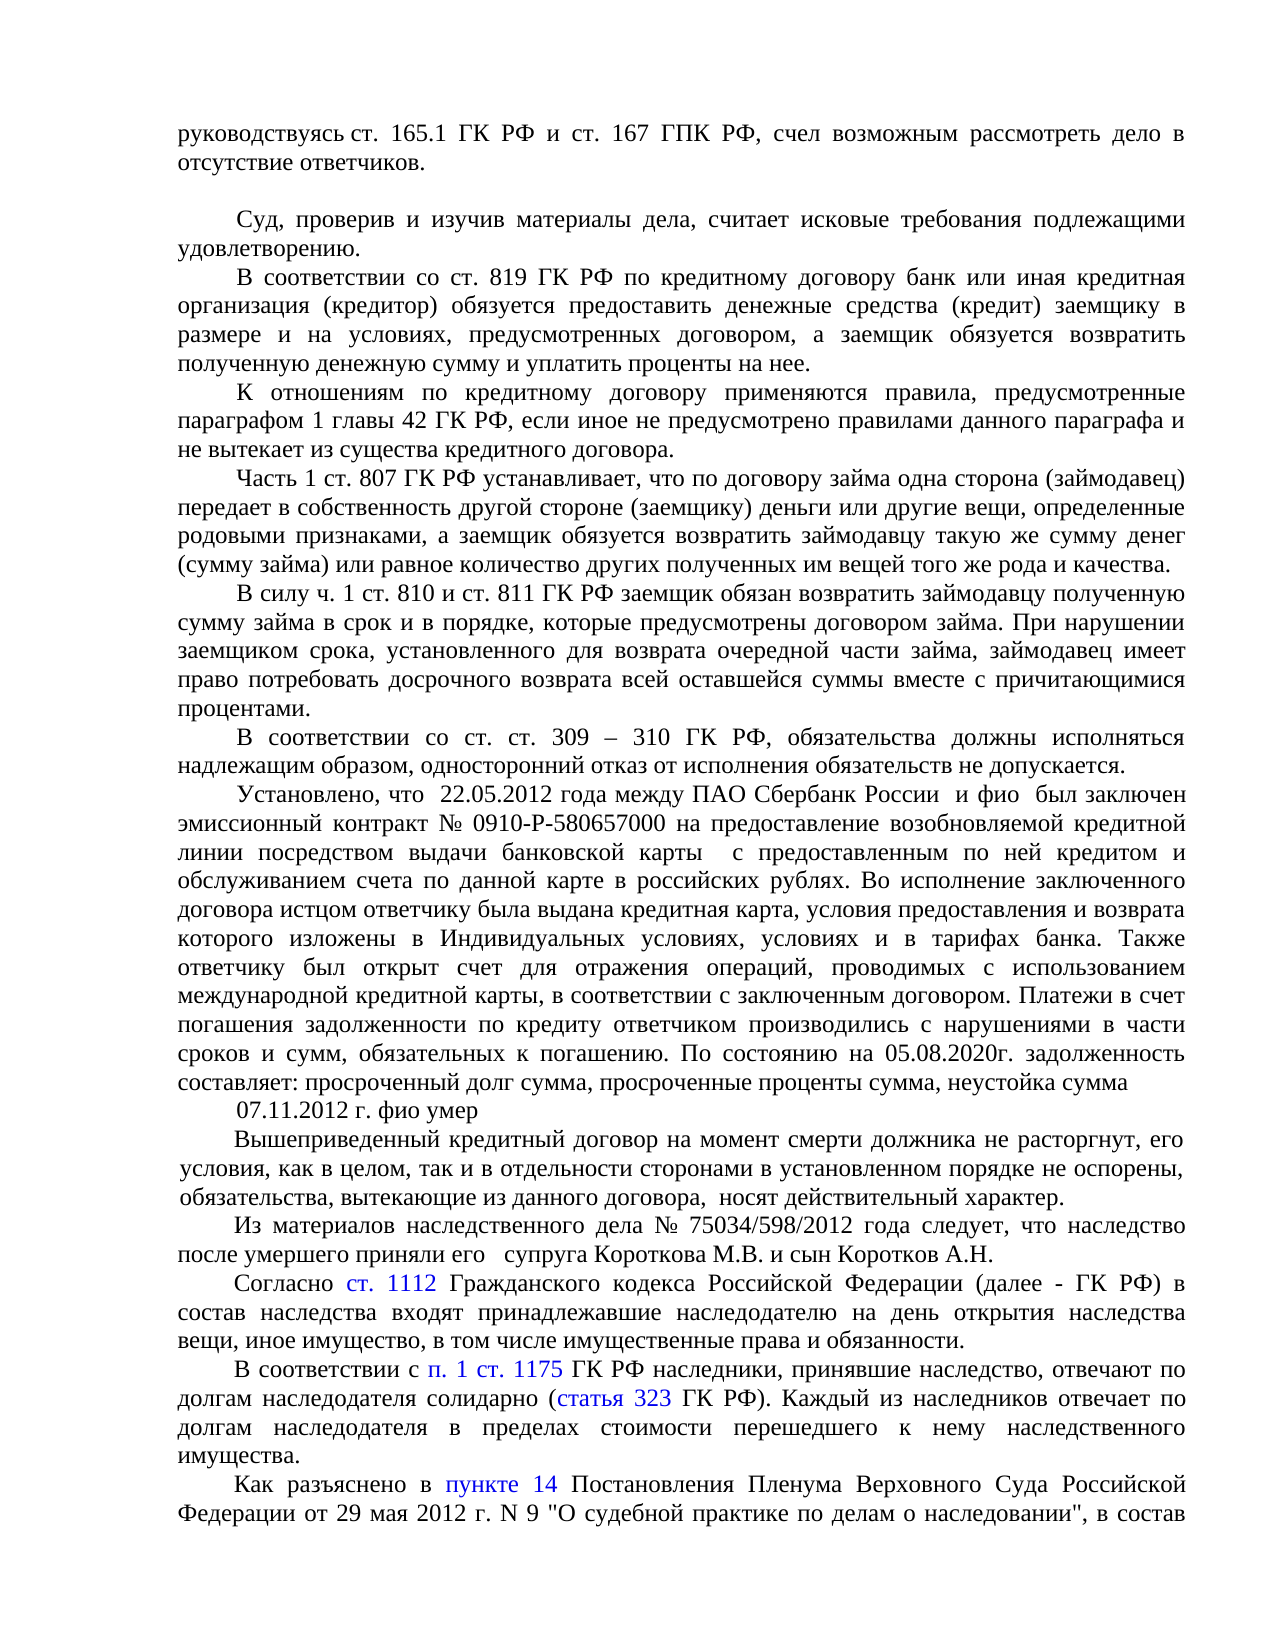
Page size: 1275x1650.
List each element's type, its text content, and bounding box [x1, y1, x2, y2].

text В соответствии со ст. ст. 309 – 310 ГК РФ, обязательства должны исполняться надлежащим образом, односторонний отказ от исполнения обязательств не допускается. [177, 722, 1186, 779]
text 07.11.2012 г. фио умер [177, 1096, 1186, 1124]
text Часть 1 ст. 807 ГК РФ устанавливает, что по договору займа одна сторона (займодавец) передает в собственность другой стороне (заемщику) деньги или другие вещи, определенные родовыми признаками, а заемщик обязуется возвратить займодавцу такую же сумму денег (сумму займа) или равное количество других полученных им вещей того же рода и качества. [177, 463, 1186, 578]
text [177, 1469, 1186, 1527]
text Вышеприведенный кредитный договор на момент смерти должника не расторгнут, его условия, как в целом, так и в отдельности сторонами в установленном порядке не оспорены, обязательства, вытекающие из данного договора, носят действительный характер. [179, 1124, 1184, 1211]
text Из материалов наследственного дела № 75034/598/2012 года следует, что наследство после умершего приняли его супруга Короткова М.В. и сын Коротков А.Н. [177, 1211, 1186, 1268]
text В соответствии с п. 1 ст. 1175 ГК РФ наследники, принявшие наследство, отвечают по долгам наследодателя солидарно (статья 323 ГК РФ). Каждый из наследников отвечает по долгам наследодателя в пределах стоимости перешедшего к нему наследственного имущества. [177, 1354, 1186, 1469]
text К отношениям по кредитному договору применяются правила, предусмотренные параграфом 1 главы 42 ГК РФ, если иное не предусмотрено правилами данного параграфа и не вытекает из существа кредитного договора. [177, 377, 1186, 463]
text В соответствии со ст. 819 ГК РФ по кредитному договору банк или иная кредитная организация (кредитор) обязуется предоставить денежные средства (кредит) заемщику в размере и на условиях, предусмотренных договором, а заемщик обязуется возвратить полученную денежную сумму и уплатить проценты на нее. [177, 262, 1186, 377]
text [177, 118, 1186, 176]
text Согласно ст. 1112 Гражданского кодекса Российской Федерации (далее - ГК РФ) в состав наследства входят принадлежавшие наследодателю на день открытия наследства вещи, иное имущество, в том числе имущественные права и обязанности. [177, 1268, 1186, 1354]
text В силу ч. 1 ст. 810 и ст. 811 ГК РФ заемщик обязан возвратить займодавцу полученную сумму займа в срок и в порядке, которые предусмотрены договором займа. При нарушении заемщиком срока, установленного для возврата очередной части займа, займодавец имеет право потребовать досрочного возврата всей оставшейся суммы вместе с причитающимися процентами. [177, 578, 1186, 722]
text Установлено, что 22.05.2012 года между ПАО Сбербанк России и фио был заключен эмиссионный контракт № 0910-Р-580657000 на предоставление возобновляемой кредитной линии посредством выдачи банковской карты с предоставленным по ней кредитом и обслуживанием счета по данной карте в российских рублях. Во исполнение заключенного договора истцом ответчику была выдана кредитная карта, условия предоставления и возврата которого изложены в Индивидуальных условиях, условиях и в тарифах банка. Также ответчику был открыт счет для отражения операций, проводимых с использованием международной кредитной карты, в соответствии с заключенным договором. Платежи в счет погашения задолженности по кредиту ответчиком производились с нарушениями в части сроков и сумм, обязательных к погашению. По состоянию на 05.08.2020г. задолженность составляет: просроченный долг сумма, просроченные проценты сумма, неустойка сумма [177, 779, 1186, 1096]
text Суд, проверив и изучив материалы дела, считает исковые требования подлежащими удовлетворению. [177, 204, 1186, 262]
